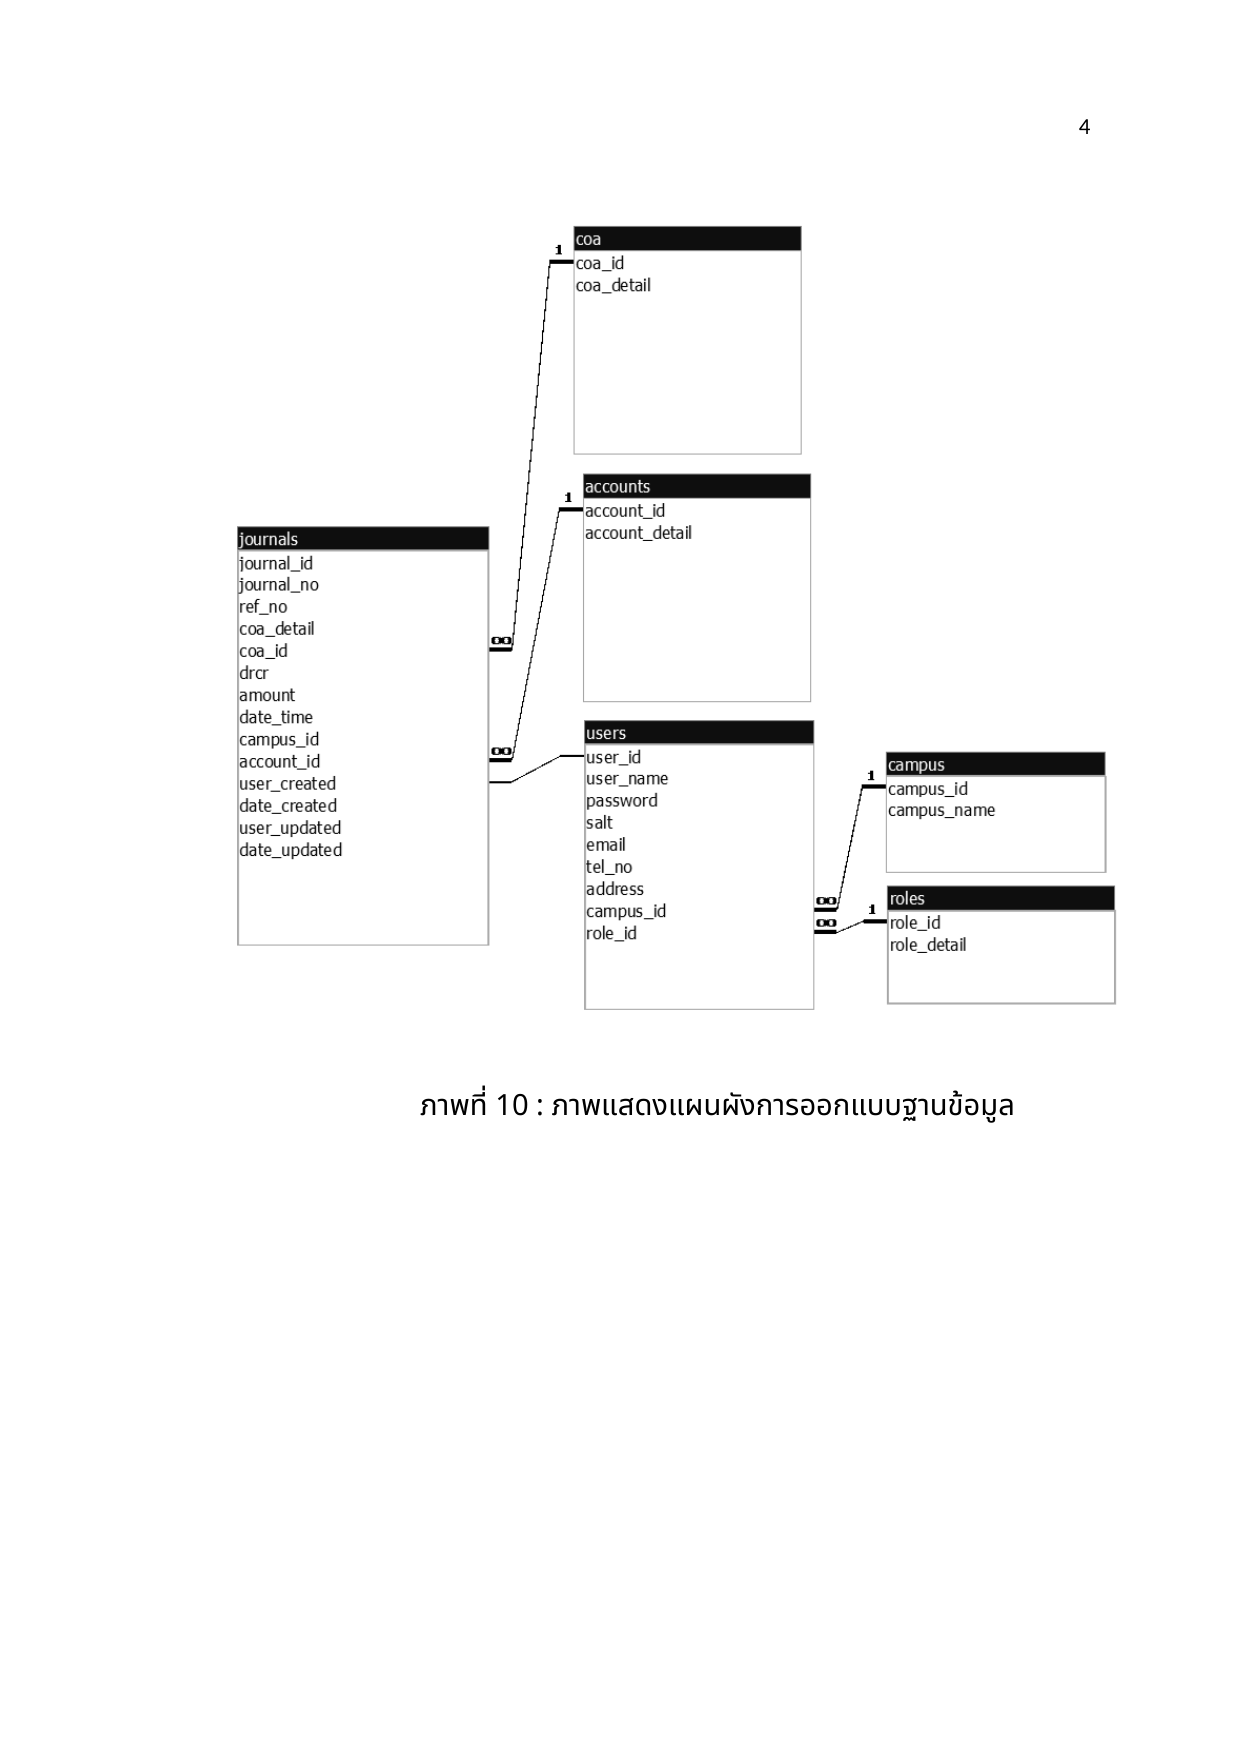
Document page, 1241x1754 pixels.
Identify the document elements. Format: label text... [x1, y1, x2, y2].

list ภาพที่ 10 : ภาพแสดงแผนผังการออกแบบฐานข้อมูล [270, 1084, 1090, 1128]
